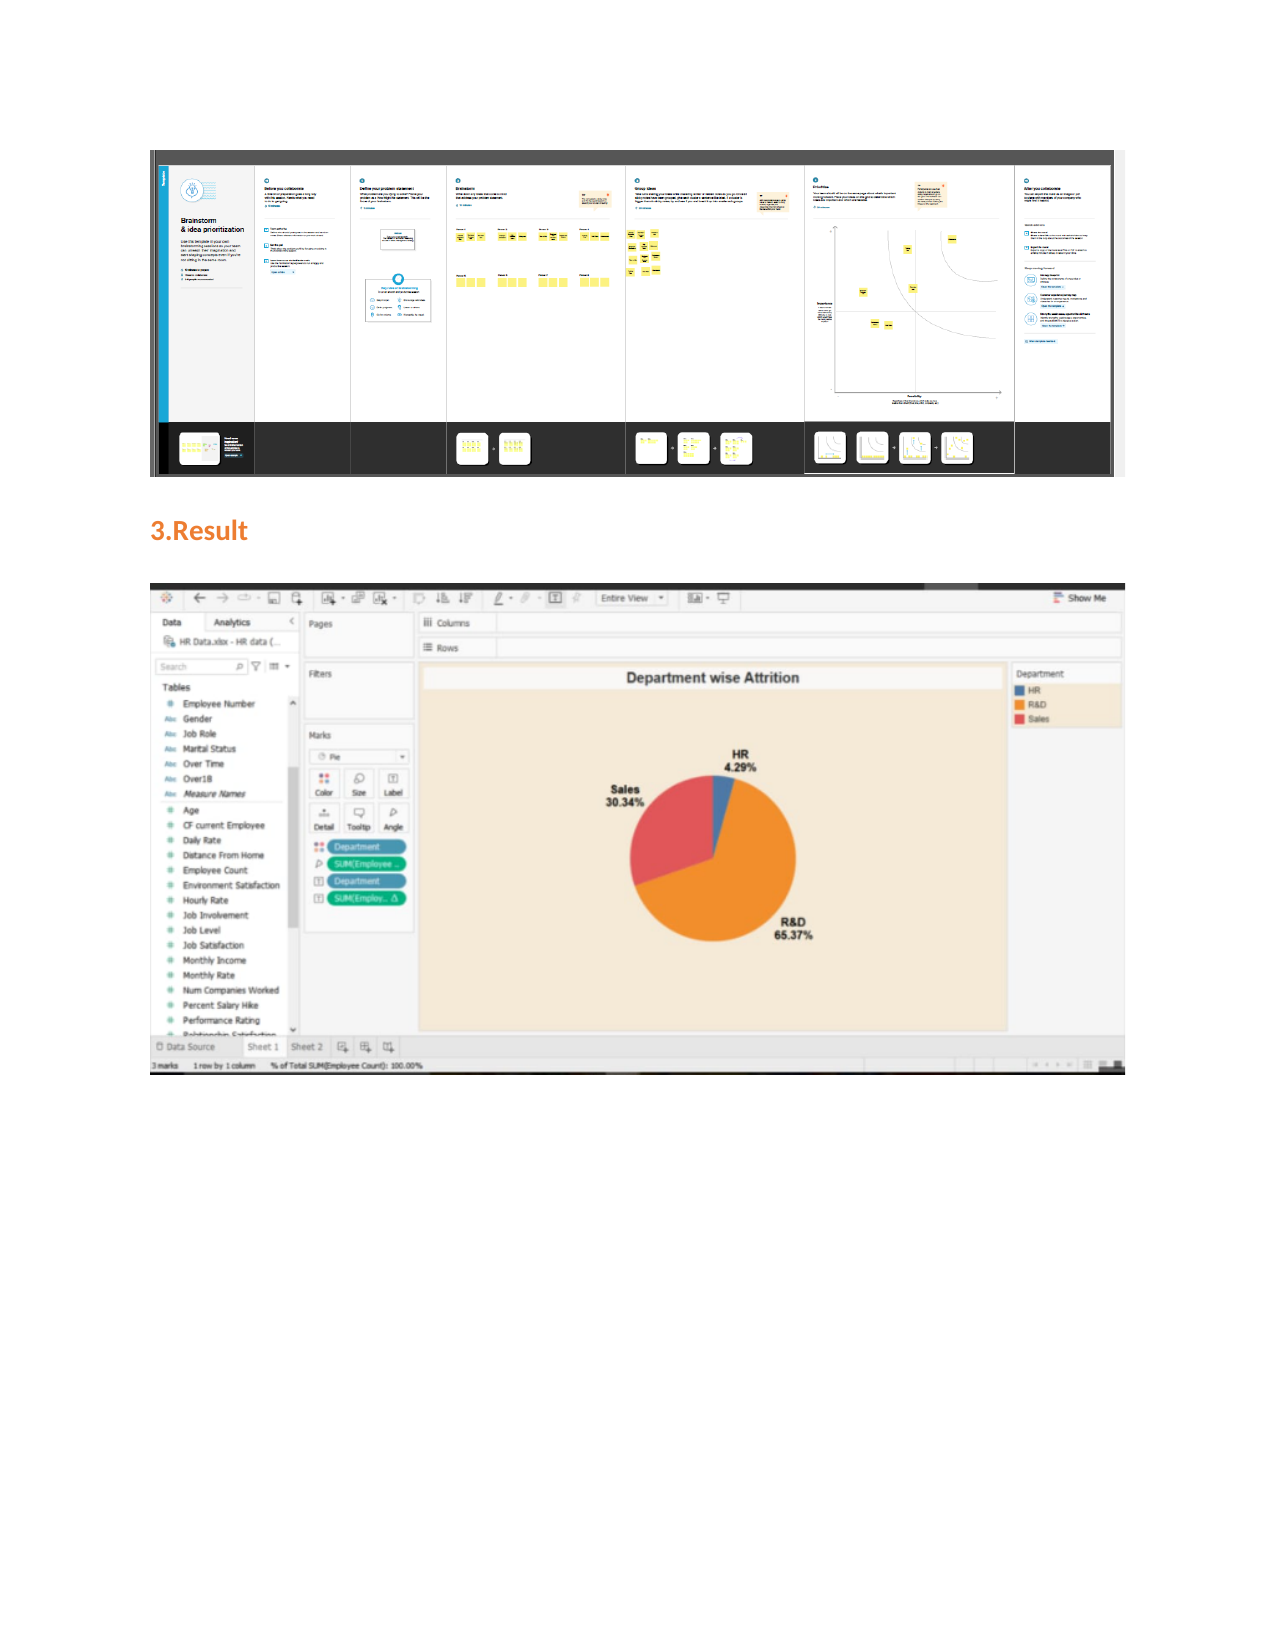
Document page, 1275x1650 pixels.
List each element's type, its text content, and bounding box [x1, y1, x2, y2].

picture [150, 583, 1125, 1075]
picture [150, 150, 1125, 477]
text 3.Result [150, 512, 1125, 548]
